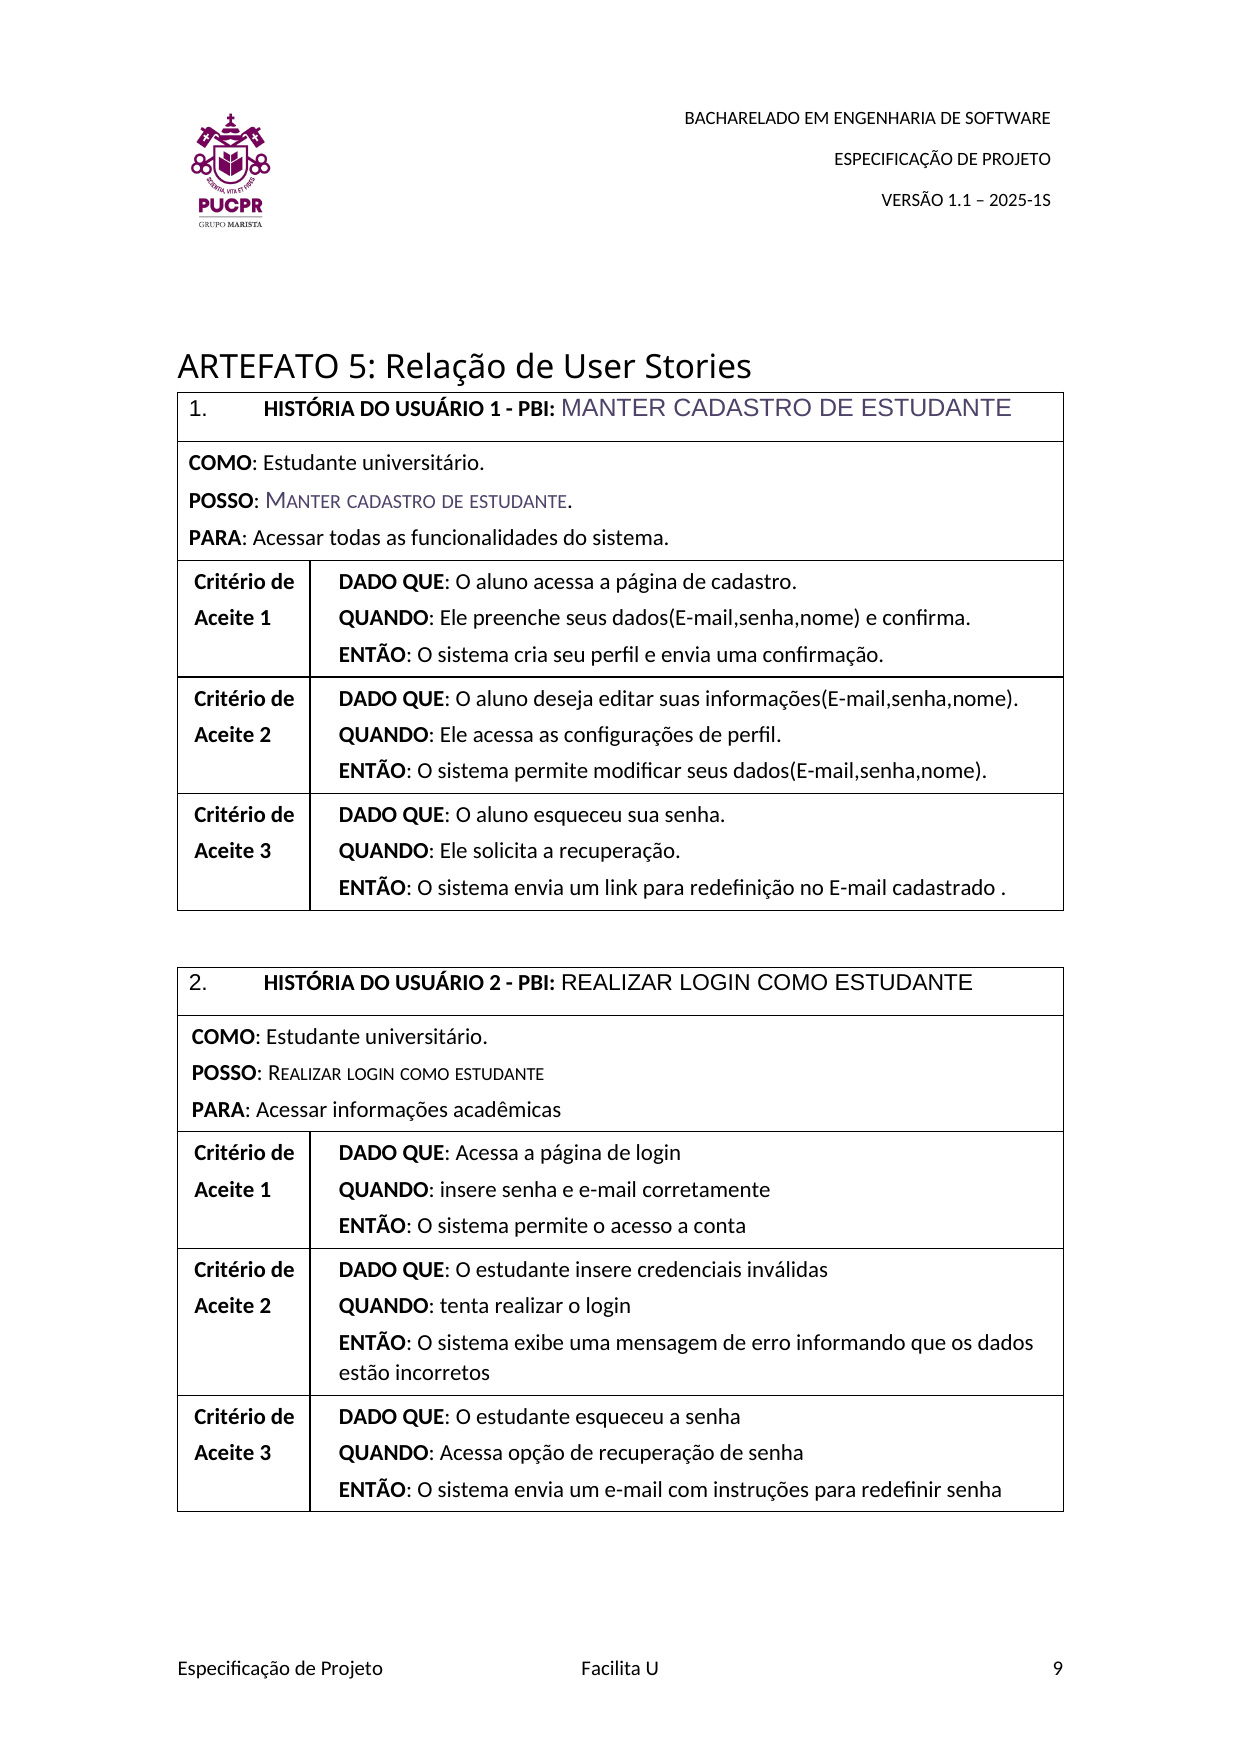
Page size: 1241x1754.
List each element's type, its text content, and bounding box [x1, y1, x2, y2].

table_header HISTÓRIA DO USUÁRIO 2 - PBI: Realizar login como estudante [178, 968, 1063, 1014]
table_cell Critério de Aceite 3 [178, 794, 309, 909]
table_cell Critério de Aceite 2 [178, 1249, 309, 1394]
table_cell DADO QUE: O estudante esqueceu a senha QUANDO: Acessa opção de recuperação de senha ENTÃO: O sistema envia um e-mail com instruções para redefinir senha [311, 1396, 1063, 1511]
table_cell COMO: Estudante universitário. POSSO: Manter cadastro de estudante. PARA: Acessar todas as funcionalidades do sistema. [178, 442, 1063, 560]
table_cell Critério de Aceite 1 [178, 561, 309, 676]
table_cell DADO QUE: O aluno acessa a página de cadastro. QUANDO: Ele preenche seus dados(E-mail,senha,nome) e confirma. ENTÃO: O sistema cria seu perfil e envia uma confirmação. [311, 561, 1063, 676]
table_cell DADO QUE: O aluno esqueceu sua senha. QUANDO: Ele solicita a recuperação. ENTÃO: O sistema envia um link para redefinição no E-mail cadastrado . [311, 794, 1063, 909]
table_cell DADO QUE: O aluno deseja editar suas informações(E-mail,senha,nome). QUANDO: Ele acessa as configurações de perfil. ENTÃO: O sistema permite modificar seus dados(E-mail,senha,nome). [311, 678, 1063, 793]
table_cell DADO QUE: O estudante insere credenciais inválidas QUANDO: tenta realizar o login ENTÃO: O sistema exibe uma mensagem de erro informando que os dados estão incorretos [311, 1249, 1063, 1394]
subtitle ARTEFATO 5: Relação de User Stories [177, 343, 1063, 388]
picture [188, 106, 272, 235]
table_cell Critério de Aceite 3 [178, 1396, 309, 1511]
table_cell COMO: Estudante universitário. POSSO: Realizar login como estudante PARA: Acessar informações acadêmicas [178, 1016, 1063, 1131]
table_cell Critério de Aceite 1 [178, 1132, 309, 1248]
table_cell Critério de Aceite 2 [178, 678, 309, 793]
table_cell DADO QUE: Acessa a página de login QUANDO: insere senha e e-mail corretamente ENTÃO: O sistema permite o acesso a conta [311, 1132, 1063, 1248]
table_header HISTÓRIA DO USUÁRIO 1 - PBI: Manter cadastro de estudante [178, 393, 1063, 441]
